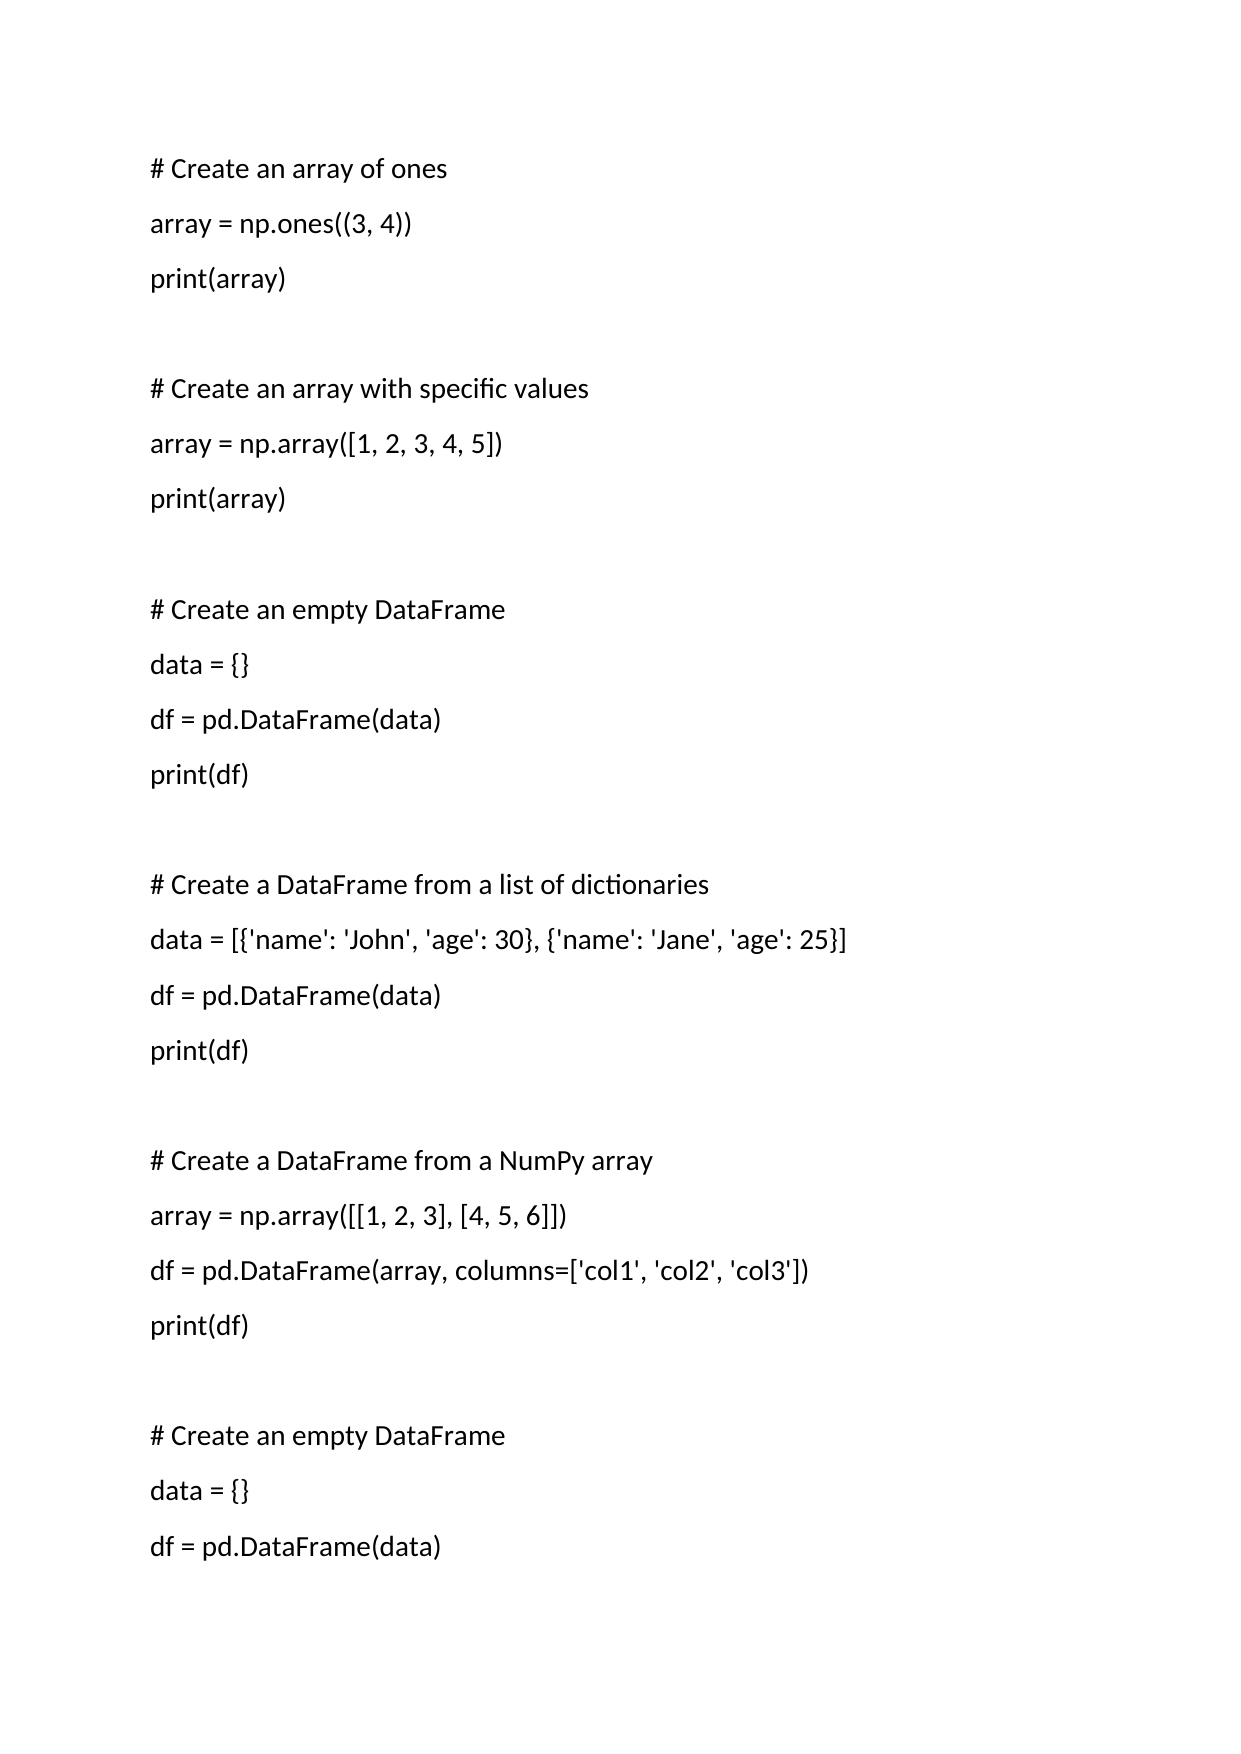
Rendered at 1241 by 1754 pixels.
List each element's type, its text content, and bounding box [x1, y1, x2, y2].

text df = pd.DataFrame(data) [150, 701, 1090, 737]
text array = np.array([1, 2, 3, 4, 5]) [150, 426, 1090, 461]
text data = [{'name': 'John', 'age': 30}, {'name': 'Jane', 'age': 25}] [150, 921, 1090, 957]
text df = pd.DataFrame(data) [150, 977, 1090, 1012]
text print(df) [150, 1032, 1090, 1067]
text # Create an empty DataFrame [150, 1417, 1090, 1453]
text # Create a DataFrame from a list of dictionaries [150, 866, 1090, 902]
text df = pd.DataFrame(data) [150, 1528, 1090, 1563]
text print(array) [150, 481, 1090, 516]
text # Create an array of ones [150, 150, 1090, 186]
text array = np.ones((3, 4)) [150, 205, 1090, 241]
text data = {} [150, 646, 1090, 682]
text df = pd.DataFrame(array, columns=['col1', 'col2', 'col3']) [150, 1252, 1090, 1288]
text print(array) [150, 260, 1090, 296]
text # Create a DataFrame from a NumPy array [150, 1142, 1090, 1177]
text # Create an array with specific values [150, 370, 1090, 406]
text print(df) [150, 756, 1090, 792]
text # Create an empty DataFrame [150, 591, 1090, 626]
text print(df) [150, 1307, 1090, 1343]
text data = {} [150, 1472, 1090, 1508]
text array = np.array([[1, 2, 3], [4, 5, 6]]) [150, 1197, 1090, 1233]
